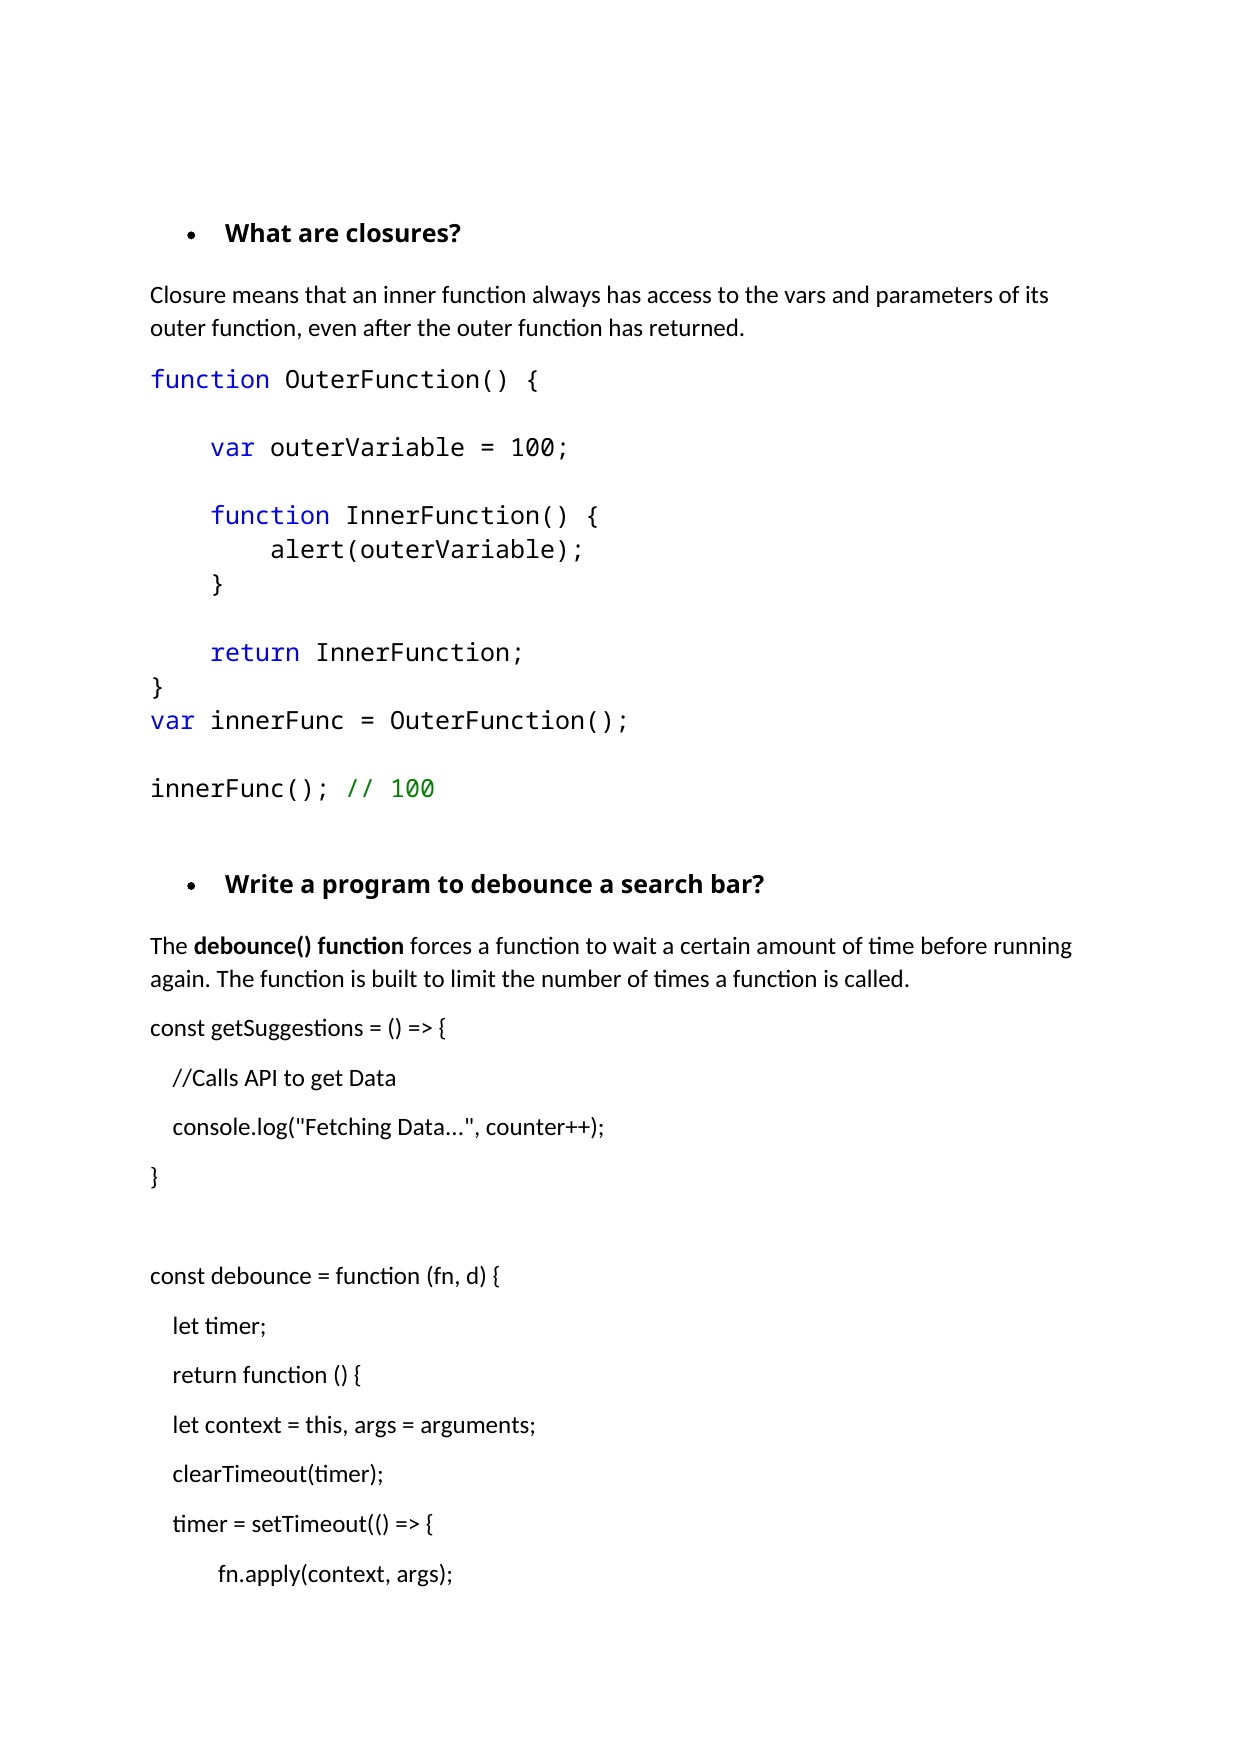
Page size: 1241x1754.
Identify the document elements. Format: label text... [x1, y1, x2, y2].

text return function () { [150, 1359, 1090, 1390]
text //Calls API to get Data [150, 1062, 1090, 1092]
list What are closures? [187, 216, 1090, 250]
text function OuterFunction() { [150, 362, 1090, 396]
text } [150, 1161, 1090, 1192]
text timer = setTimeout(() => { [150, 1508, 1090, 1539]
list Write a program to debounce a search bar? [187, 867, 1090, 901]
text } [150, 566, 1090, 600]
text The debounce() function forces a function to wait a certain amount of time before running again. The function is built to limit the number of times a function is called. [150, 930, 1090, 993]
text return InnerFunction; [150, 634, 1090, 668]
text Closure means that an inner function always has access to the vars and parameters of its outer function, even after the outer function has returned. [150, 279, 1090, 343]
text const debounce = function (fn, d) { [150, 1260, 1090, 1291]
text const getSuggestions = () => { [150, 1012, 1090, 1043]
text innerFunc(); // 100 [150, 770, 1090, 804]
text var outerVariable = 100; [150, 430, 1090, 464]
text function InnerFunction() { [150, 498, 1090, 532]
text fn.apply(context, args); [150, 1558, 1090, 1588]
text let timer; [150, 1310, 1090, 1340]
text let context = this, args = arguments; [150, 1409, 1090, 1439]
text } [150, 668, 1090, 702]
text clearTimeout(timer); [150, 1458, 1090, 1489]
text var innerFunc = OuterFunction(); [150, 702, 1090, 736]
text console.log("Fetching Data...", counter++); [150, 1111, 1090, 1142]
text alert(outerVariable); [150, 532, 1090, 566]
